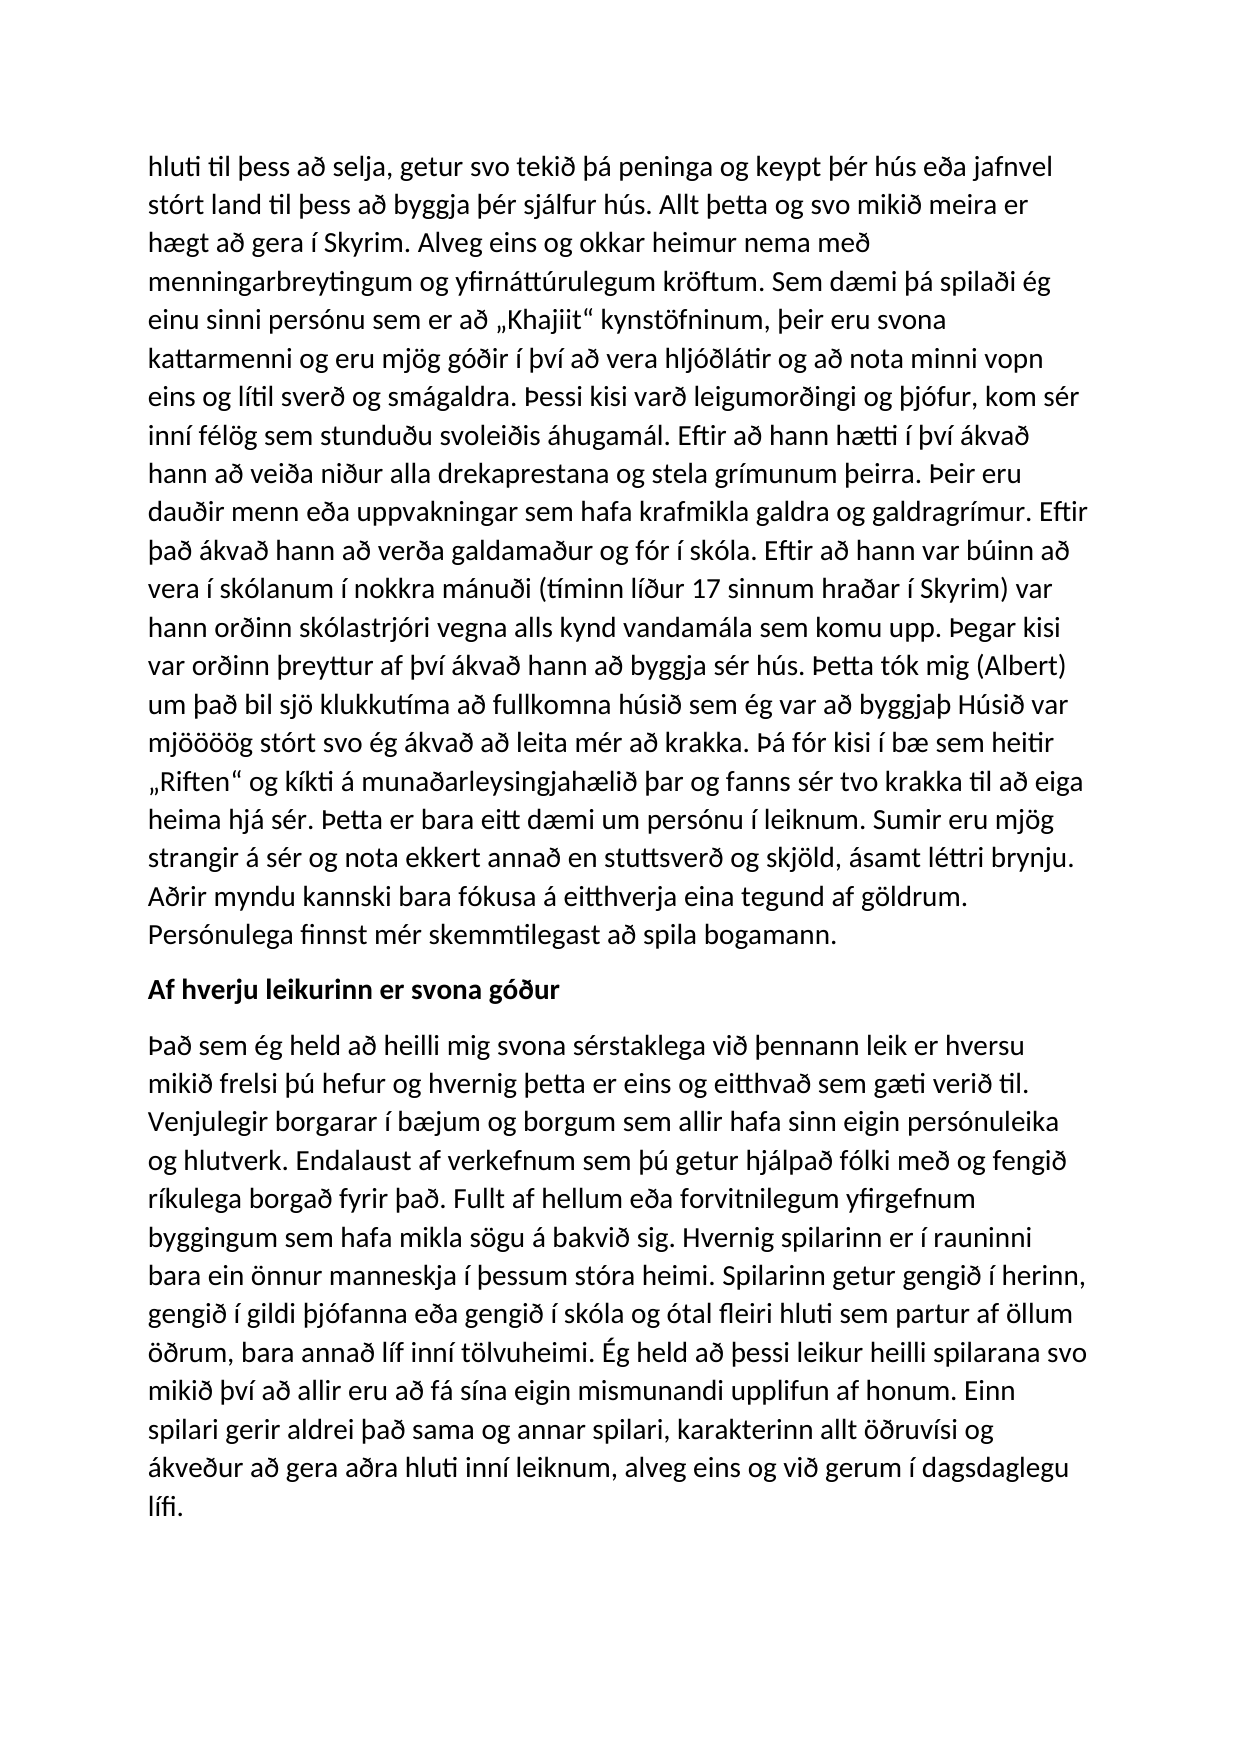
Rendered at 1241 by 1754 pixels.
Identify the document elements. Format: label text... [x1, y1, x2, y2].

text Það sem ég held að heilli mig svona sérstaklega við þennann leik er hversu mikið frelsi þú hefur og hvernig þetta er eins og eitthvað sem gæti verið til. Venjulegir borgarar í bæjum og borgum sem allir hafa sinn eigin persónuleika og hlutverk. Endalaust af verkefnum sem þú getur hjálpað fólki með og fengið ríkulega borgað fyrir það. Fullt af hellum eða forvitnilegum yfirgefnum byggingum sem hafa mikla sögu á bakvið sig. Hvernig spilarinn er í rauninni bara ein önnur manneskja í þessum stóra heimi. Spilarinn getur gengið í herinn, gengið í gildi þjófanna eða gengið í skóla og ótal fleiri hluti sem partur af öllum öðrum, bara annað líf inní tölvuheimi. Ég held að þessi leikur heilli spilarana svo mikið því að allir eru að fá sína eigin mismunandi upplifun af honum. Einn spilari gerir aldrei það sama og annar spilari, karakterinn allt öðruvísi og ákveður að gera aðra hluti inní leiknum, alveg eins og við gerum í dagsdaglegu lífi. [148, 1027, 1093, 1523]
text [148, 148, 1093, 952]
text Af hverju leikurinn er svona góður [148, 971, 1093, 1007]
